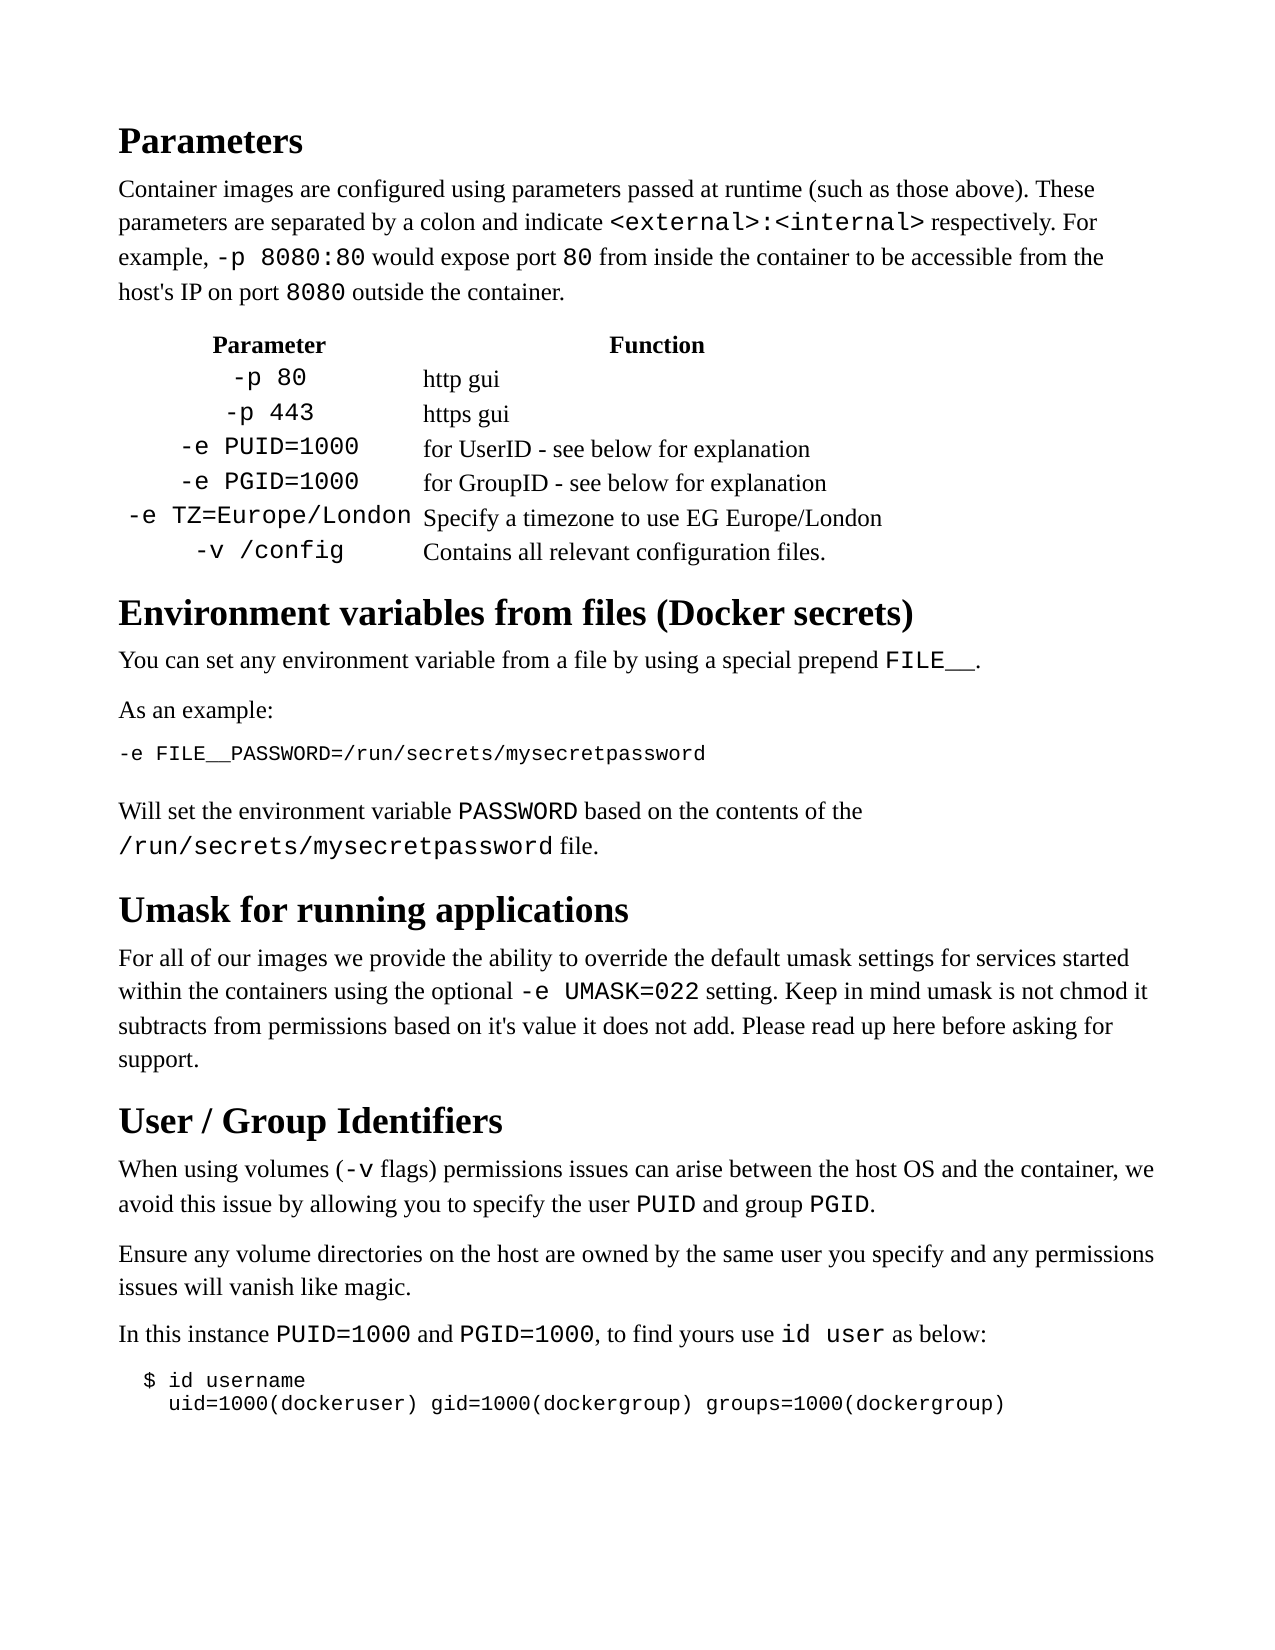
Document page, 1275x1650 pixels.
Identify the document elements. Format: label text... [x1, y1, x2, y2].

text For all of our images we provide the ability to override the default umask settings for services started within the containers using the optional -e UMASK=022 setting. Keep in mind umask is not chmod it subtracts from permissions based on it's value it does not add. Please read up here before asking for support. [118, 943, 1157, 1073]
table_cell -e PGID=1000 [118, 465, 420, 500]
text When using volumes (-v flags) permissions issues can arise between the host OS and the container, we avoid this issue by allowing you to specify the user PUID and group PGID. [118, 1154, 1157, 1220]
table_cell -e PUID=1000 [118, 431, 420, 465]
text Will set the environment variable PASSWORD based on the contents of the /run/secrets/mysecretpassword file. [118, 796, 1157, 862]
text $ id username [118, 1369, 1157, 1393]
subtitle Umask for running applications [118, 888, 1157, 931]
text uid=1000(dockeruser) gid=1000(dockergroup) groups=1000(dockergroup) [118, 1393, 1157, 1417]
table_cell -p 80 [118, 362, 420, 396]
table_cell for UserID - see below for explanation [420, 431, 894, 465]
table_cell https gui [420, 396, 894, 431]
table_cell Specify a timezone to use EG Europe/London [420, 500, 894, 534]
table_cell -v /config [118, 535, 420, 569]
text -e FILE__PASSWORD=/run/secrets/mysecretpassword [118, 743, 1157, 767]
table_header Function [420, 327, 894, 362]
table_cell -e TZ=Europe/London [118, 500, 420, 534]
text As an example: [118, 696, 1157, 724]
subtitle User / Group Identifiers [118, 1098, 1157, 1141]
table_cell -p 443 [118, 396, 420, 431]
table_cell http gui [420, 362, 894, 396]
text Ensure any volume directories on the host are owned by the same user you specify and any permissions issues will vanish like magic. [118, 1239, 1157, 1301]
text Container images are configured using parameters passed at runtime (such as those above). These parameters are separated by a colon and indicate <external>:<internal> respectively. For example, -p 8080:80 would expose port 80 from inside the container to be accessible from the host's IP on port 8080 outside the container. [118, 174, 1157, 308]
text In this instance PUID=1000 and PGID=1000, to find yours use id user as below: [118, 1319, 1157, 1350]
text You can set any environment variable from a file by using a special prepend FILE__. [118, 646, 1157, 676]
table_cell for GroupID - see below for explanation [420, 465, 894, 500]
table_cell Contains all relevant configuration files. [420, 535, 894, 569]
table_header Parameter [118, 327, 420, 362]
subtitle Environment variables from files (Docker secrets) [118, 590, 1157, 633]
subtitle Parameters [118, 118, 1157, 161]
